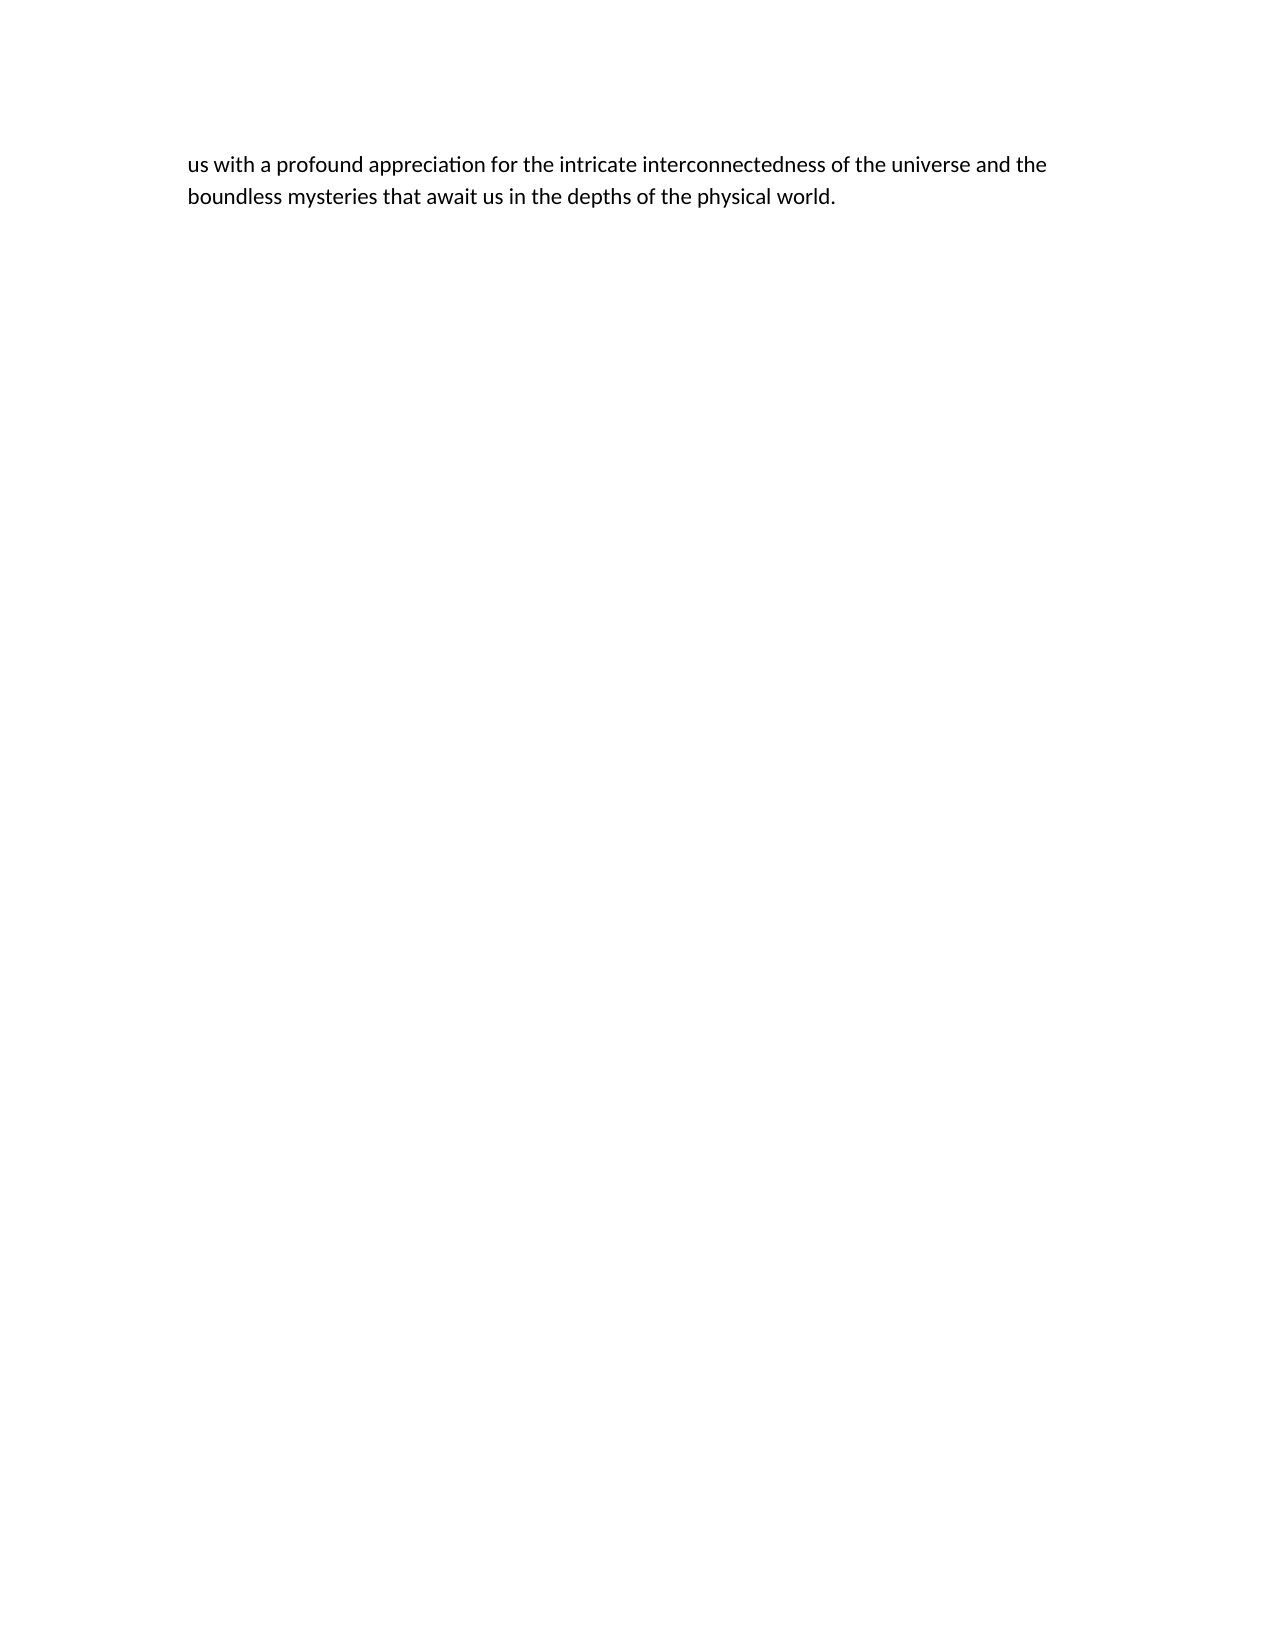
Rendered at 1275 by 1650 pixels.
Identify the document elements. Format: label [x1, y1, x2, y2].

text [187, 150, 1087, 210]
